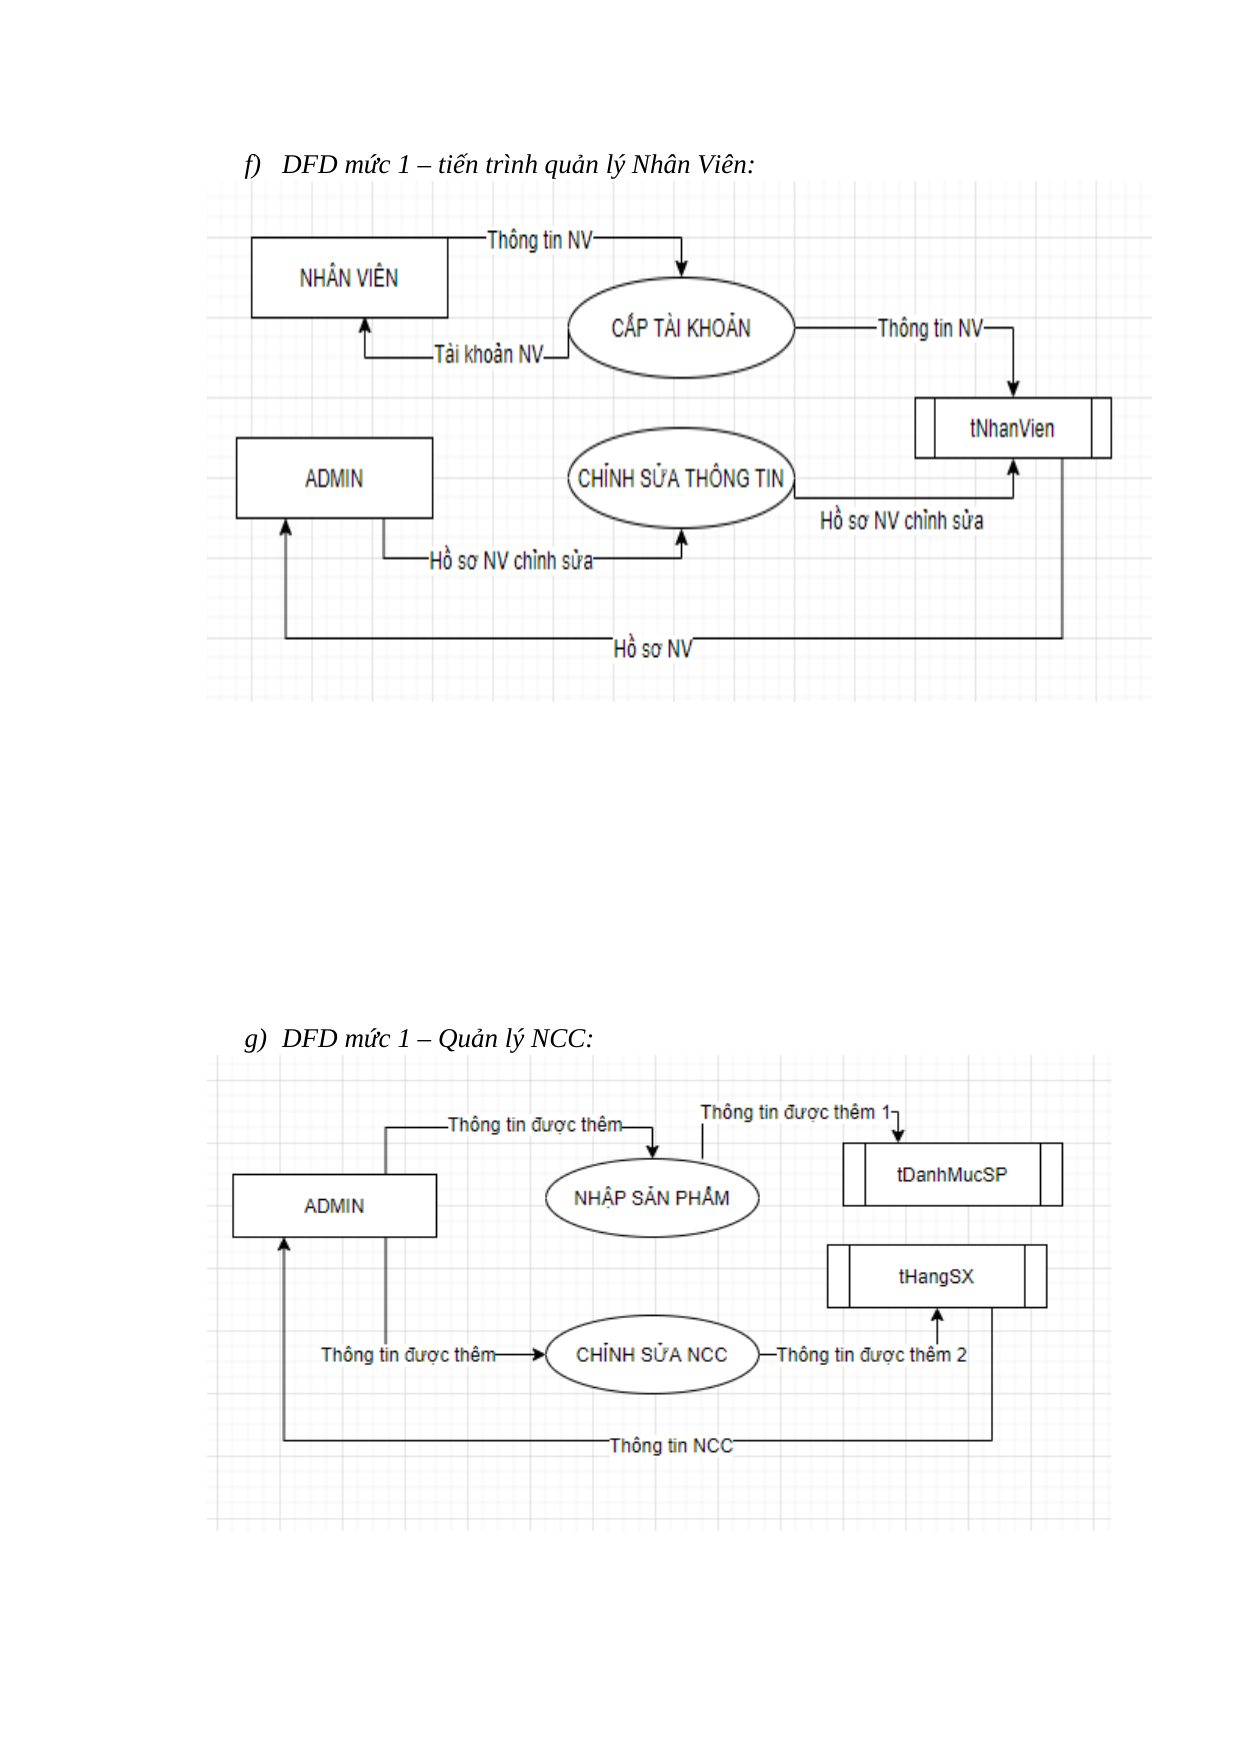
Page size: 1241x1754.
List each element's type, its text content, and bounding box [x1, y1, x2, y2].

subtitle DFD mức 1 – Quản lý NCC: [244, 1022, 1122, 1053]
subtitle DFD mức 1 – tiến trình quản lý Nhân Viên: [244, 148, 1122, 179]
picture [206, 181, 1153, 702]
picture [206, 1055, 1112, 1531]
